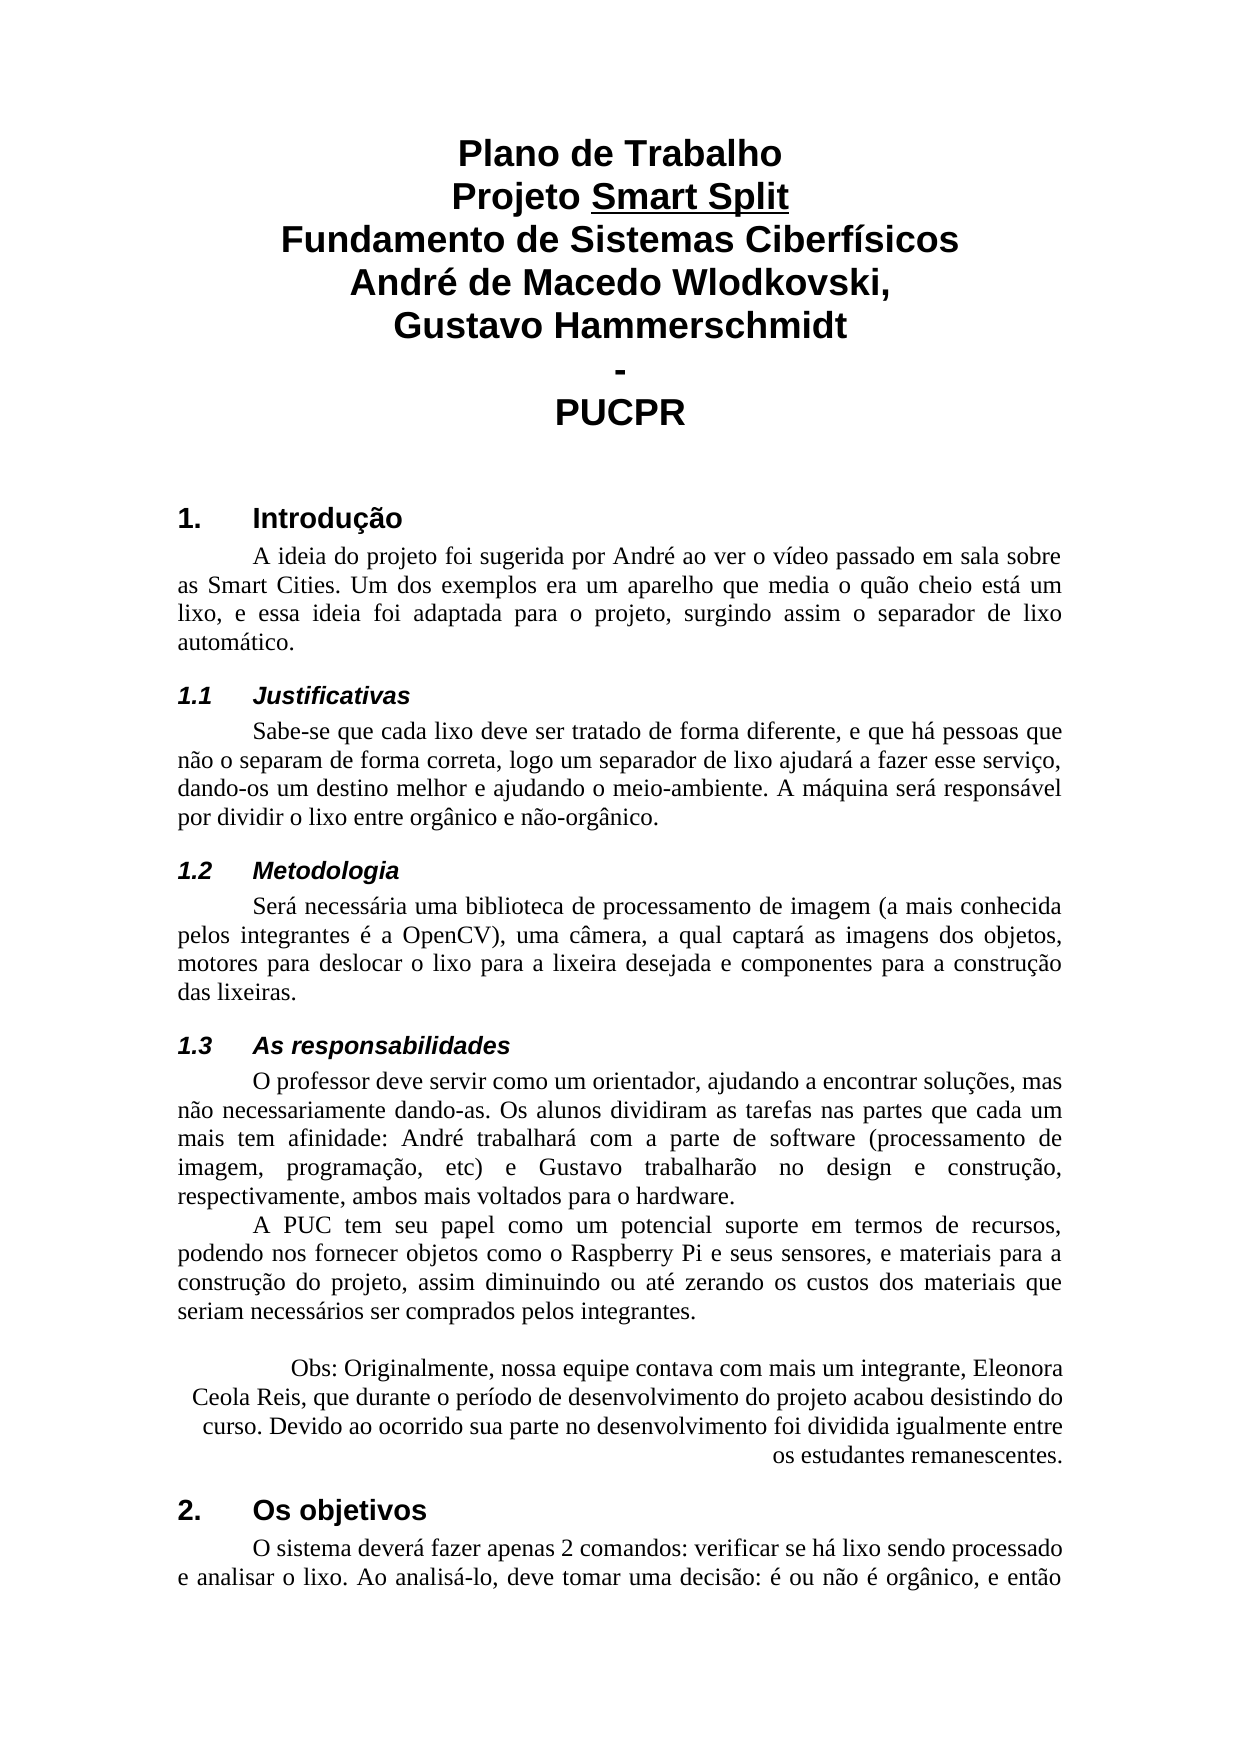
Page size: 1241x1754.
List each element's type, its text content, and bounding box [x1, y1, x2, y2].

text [177, 1533, 1063, 1591]
text Obs: Originalmente, nossa equipe contava com mais um integrante, Eleonora Ceola Reis, que durante o período de desenvolvimento do projeto acabou desistindo do curso. Devido ao ocorrido sua parte no desenvolvimento foi dividida igualmente entre os estudantes remanescentes. [177, 1353, 1063, 1468]
text Fundamento de Sistemas Ciberfísicos [177, 217, 1063, 261]
text André de Macedo Wlodkovski, [177, 261, 1063, 304]
list Justificativas [177, 681, 1063, 710]
text Projeto Smart Split [177, 174, 1063, 217]
text A ideia do projeto foi sugerida por André ao ver o vídeo passado em sala sobre as Smart Cities. Um dos exemplos era um aparelho que media o quão cheio está um lixo, e essa ideia foi adaptada para o projeto, surgindo assim o separador de lixo automático. [177, 541, 1063, 656]
text PUCPR [177, 390, 1063, 433]
list Introdução [177, 501, 1063, 535]
list As responsabilidades [177, 1031, 1063, 1060]
text Plano de Trabalho [177, 131, 1063, 174]
text Será necessária uma biblioteca de processamento de imagem (a mais conhecida pelos integrantes é a OpenCV), uma câmera, a qual captará as imagens dos objetos, motores para deslocar o lixo para a lixeira desejada e componentes para a construção das lixeiras. [177, 891, 1063, 1006]
text O professor deve servir como um orientador, ajudando a encontrar soluções, mas não necessariamente dando-as. Os alunos dividiram as tarefas nas partes que cada um mais tem afinidade: André trabalhará com a parte de software (processamento de imagem, programação, etc) e Gustavo trabalharão no design e construção, respectivamente, ambos mais voltados para o hardware. [177, 1066, 1063, 1210]
text Sabe-se que cada lixo deve ser tratado de forma diferente, e que há pessoas que não o separam de forma correta, logo um separador de lixo ajudará a fazer esse serviço, dando-os um destino melhor e ajudando o meio-ambiente. A máquina será responsável por dividir o lixo entre orgânico e não-orgânico. [177, 716, 1063, 831]
text Gustavo Hammerschmidt [177, 304, 1063, 347]
list Metodologia [177, 856, 1063, 885]
text - [177, 347, 1063, 390]
text A PUC tem seu papel como um potencial suporte em termos de recursos, podendo nos fornecer objetos como o Raspberry Pi e seus sensores, e materiais para a construção do projeto, assim diminuindo ou até zerando os custos dos materiais que seriam necessários ser comprados pelos integrantes. [177, 1210, 1063, 1325]
list Os objetivos [177, 1493, 1063, 1527]
